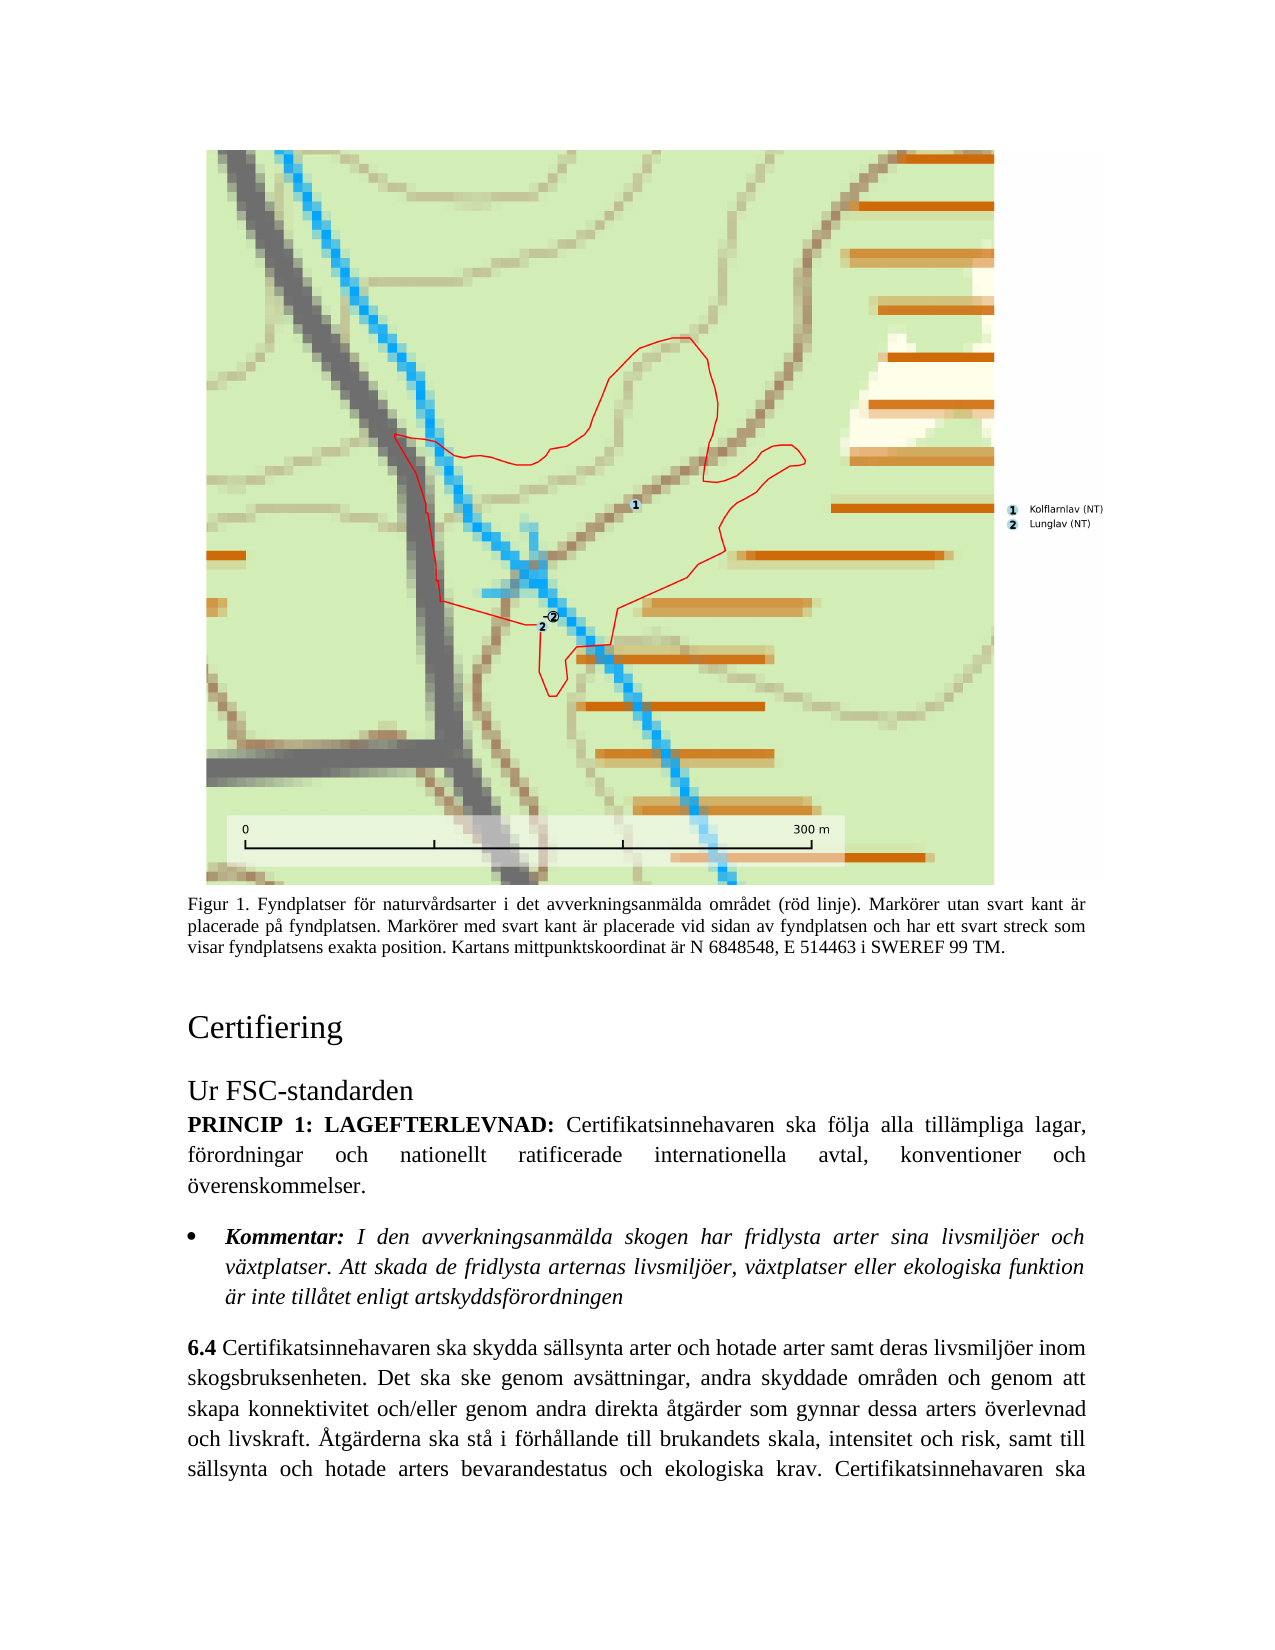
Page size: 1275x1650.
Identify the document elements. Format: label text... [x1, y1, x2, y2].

subtitle Ur FSC-standarden [187, 1073, 1087, 1106]
picture [206, 150, 1107, 885]
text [187, 1334, 1087, 1481]
text Figur 1. Fyndplatser för naturvårdsarter i det avverkningsanmälda området (röd linje). Markörer utan svart kant är placerade på fyndplatsen. Markörer med svart kant är placerade vid sidan av fyndplatsen och har ett svart streck som visar fyndplatsens exakta position. Kartans mittpunktskoordinat är N 6848548, E 514463 i SWEREF 99 TM. [187, 893, 1087, 958]
subtitle Certifiering [187, 1008, 1087, 1046]
list Kommentar: I den avverkningsanmälda skogen har fridlysta arter sina livsmiljöer och växtplatser. Att skada de fridlysta arternas livsmiljöer, växtplatser eller ekologiska funktion är inte tillåtet enligt artskyddsförordningen [187, 1223, 1087, 1309]
text PRINCIP 1: LAGEFTERLEVNAD: Certifikatsinnehavaren ska följa alla tillämpliga lagar, förordningar och nationellt ratificerade internationella avtal, konventioner och överenskommelser. [187, 1111, 1087, 1198]
